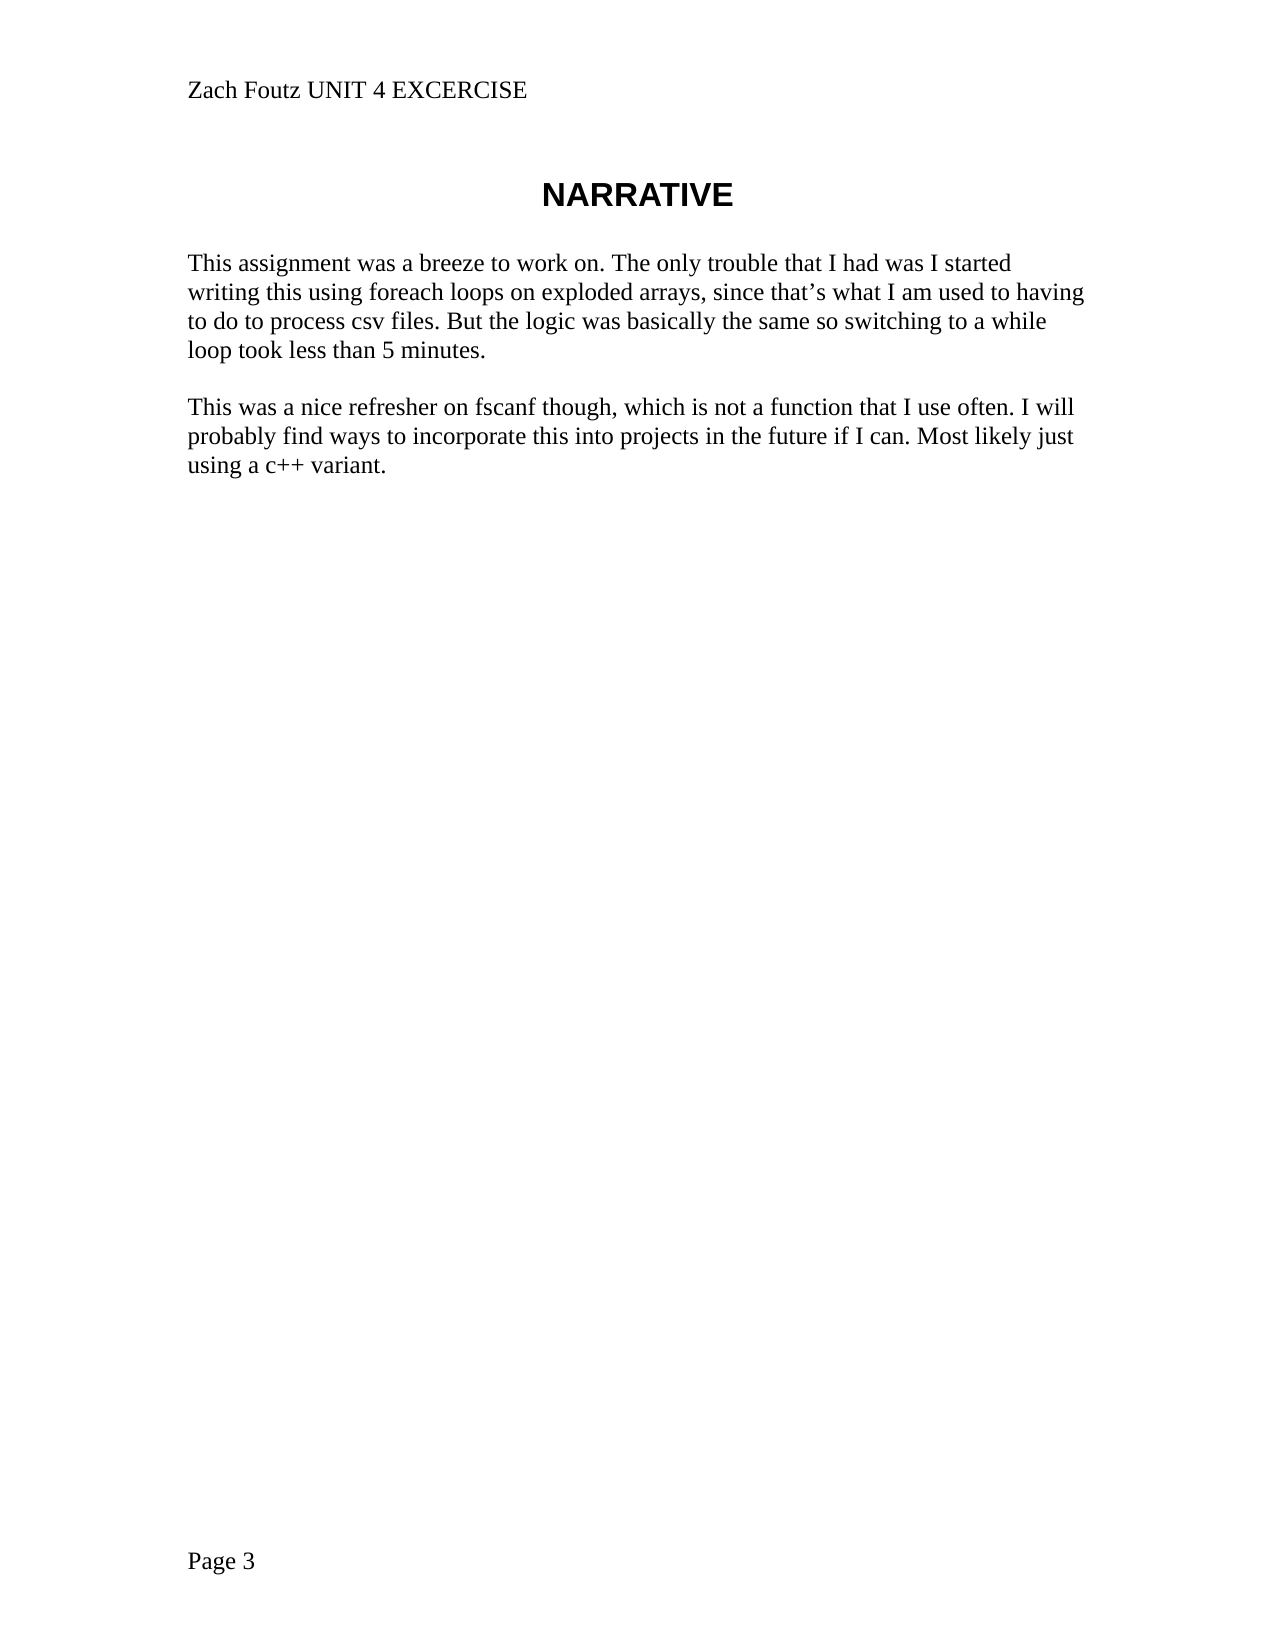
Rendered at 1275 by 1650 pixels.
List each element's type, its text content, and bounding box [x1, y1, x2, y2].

text This was a nice refresher on fscanf though, which is not a function that I use often. I will probably find ways to incorporate this into projects in the future if I can. Most likely just using a c++ variant. [187, 392, 1087, 478]
text This assignment was a breeze to work on. The only trouble that I had was I started writing this using foreach loops on exploded arrays, since that’s what I am used to having to do to process csv files. But the logic was basically the same so switching to a while loop took less than 5 minutes. [187, 248, 1087, 363]
subtitle NARRATIVE [187, 175, 1087, 213]
